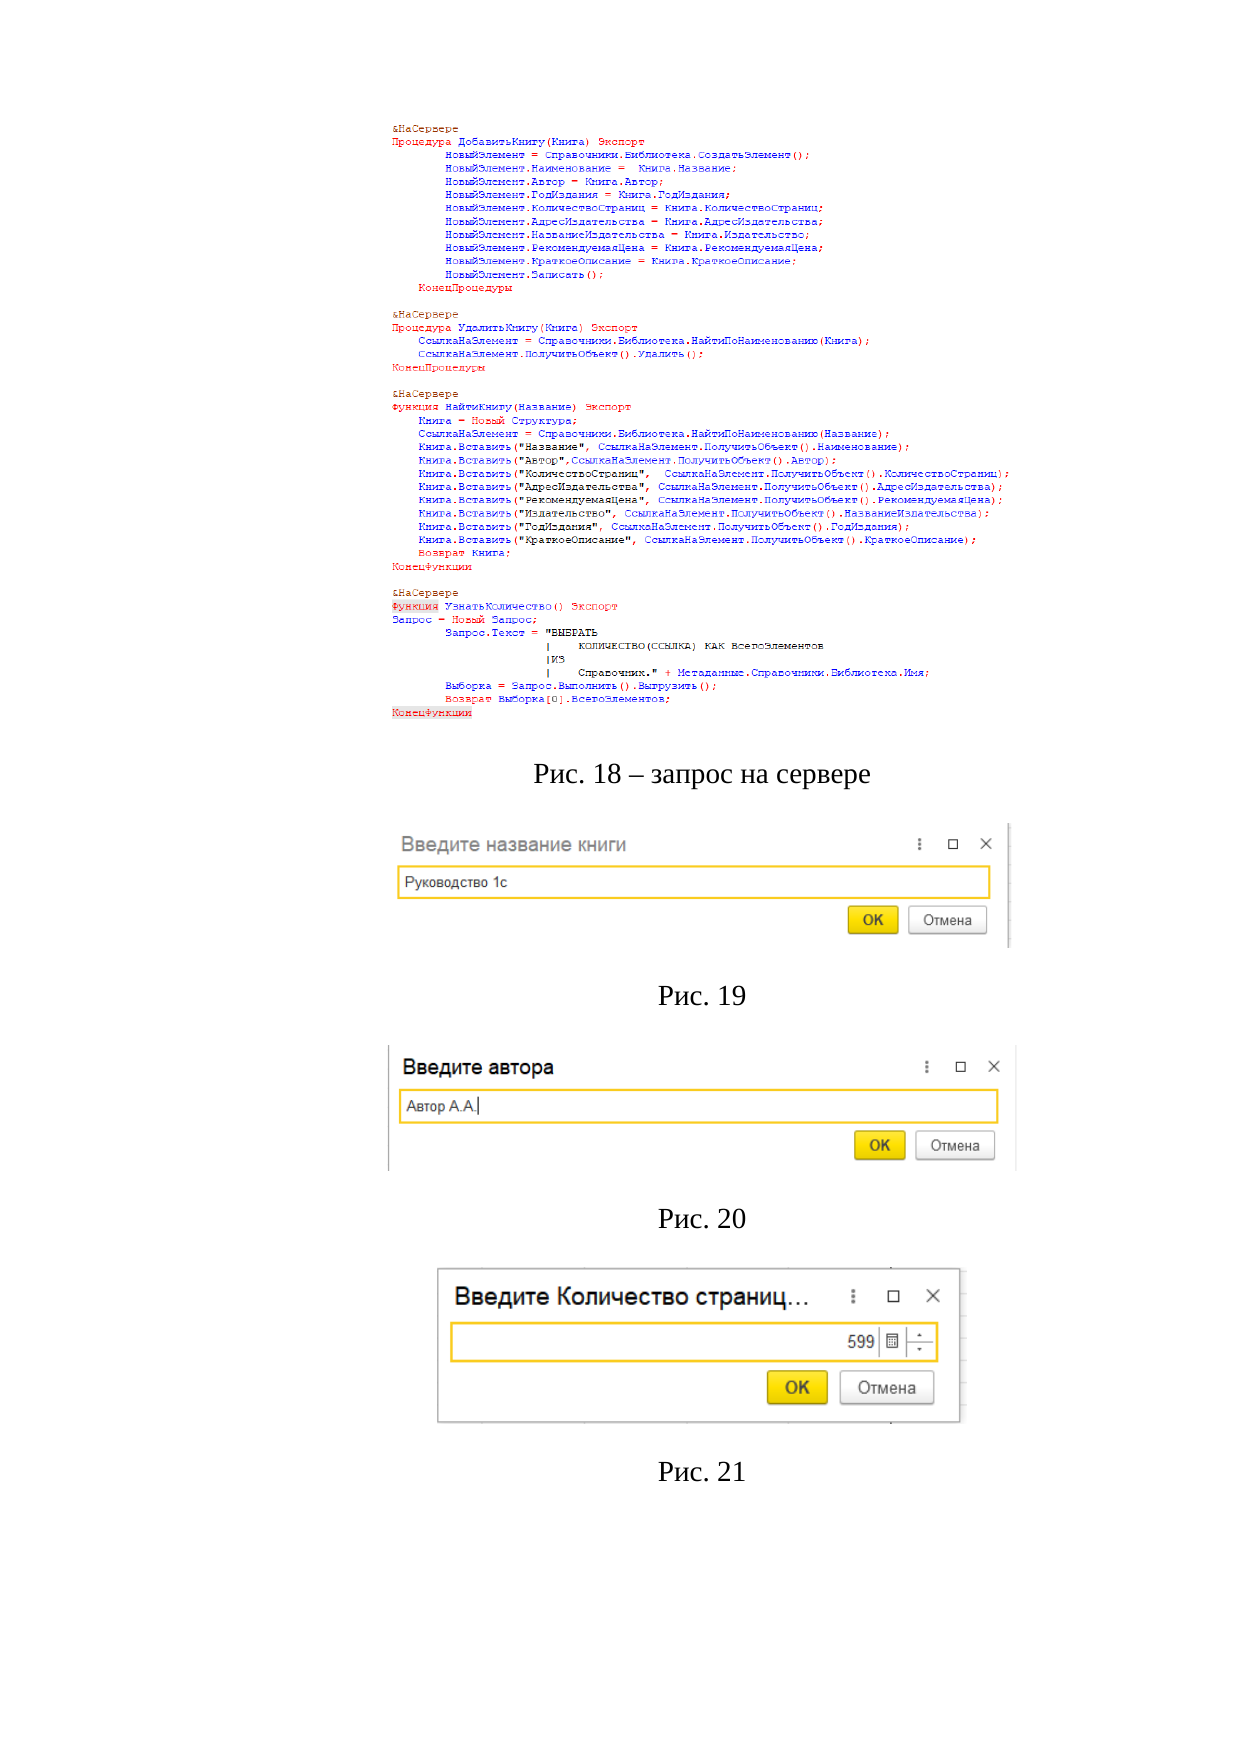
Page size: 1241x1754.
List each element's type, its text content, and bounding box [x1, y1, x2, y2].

picture [387, 1045, 1017, 1171]
text Рис. 18 – запрос на сервере [252, 756, 1152, 790]
text Рис. 19 [252, 978, 1152, 1012]
text Рис. 20 [252, 1201, 1152, 1234]
picture [389, 118, 1014, 726]
picture [437, 1267, 967, 1424]
picture [392, 823, 1012, 948]
text Рис. 21 [252, 1454, 1152, 1487]
